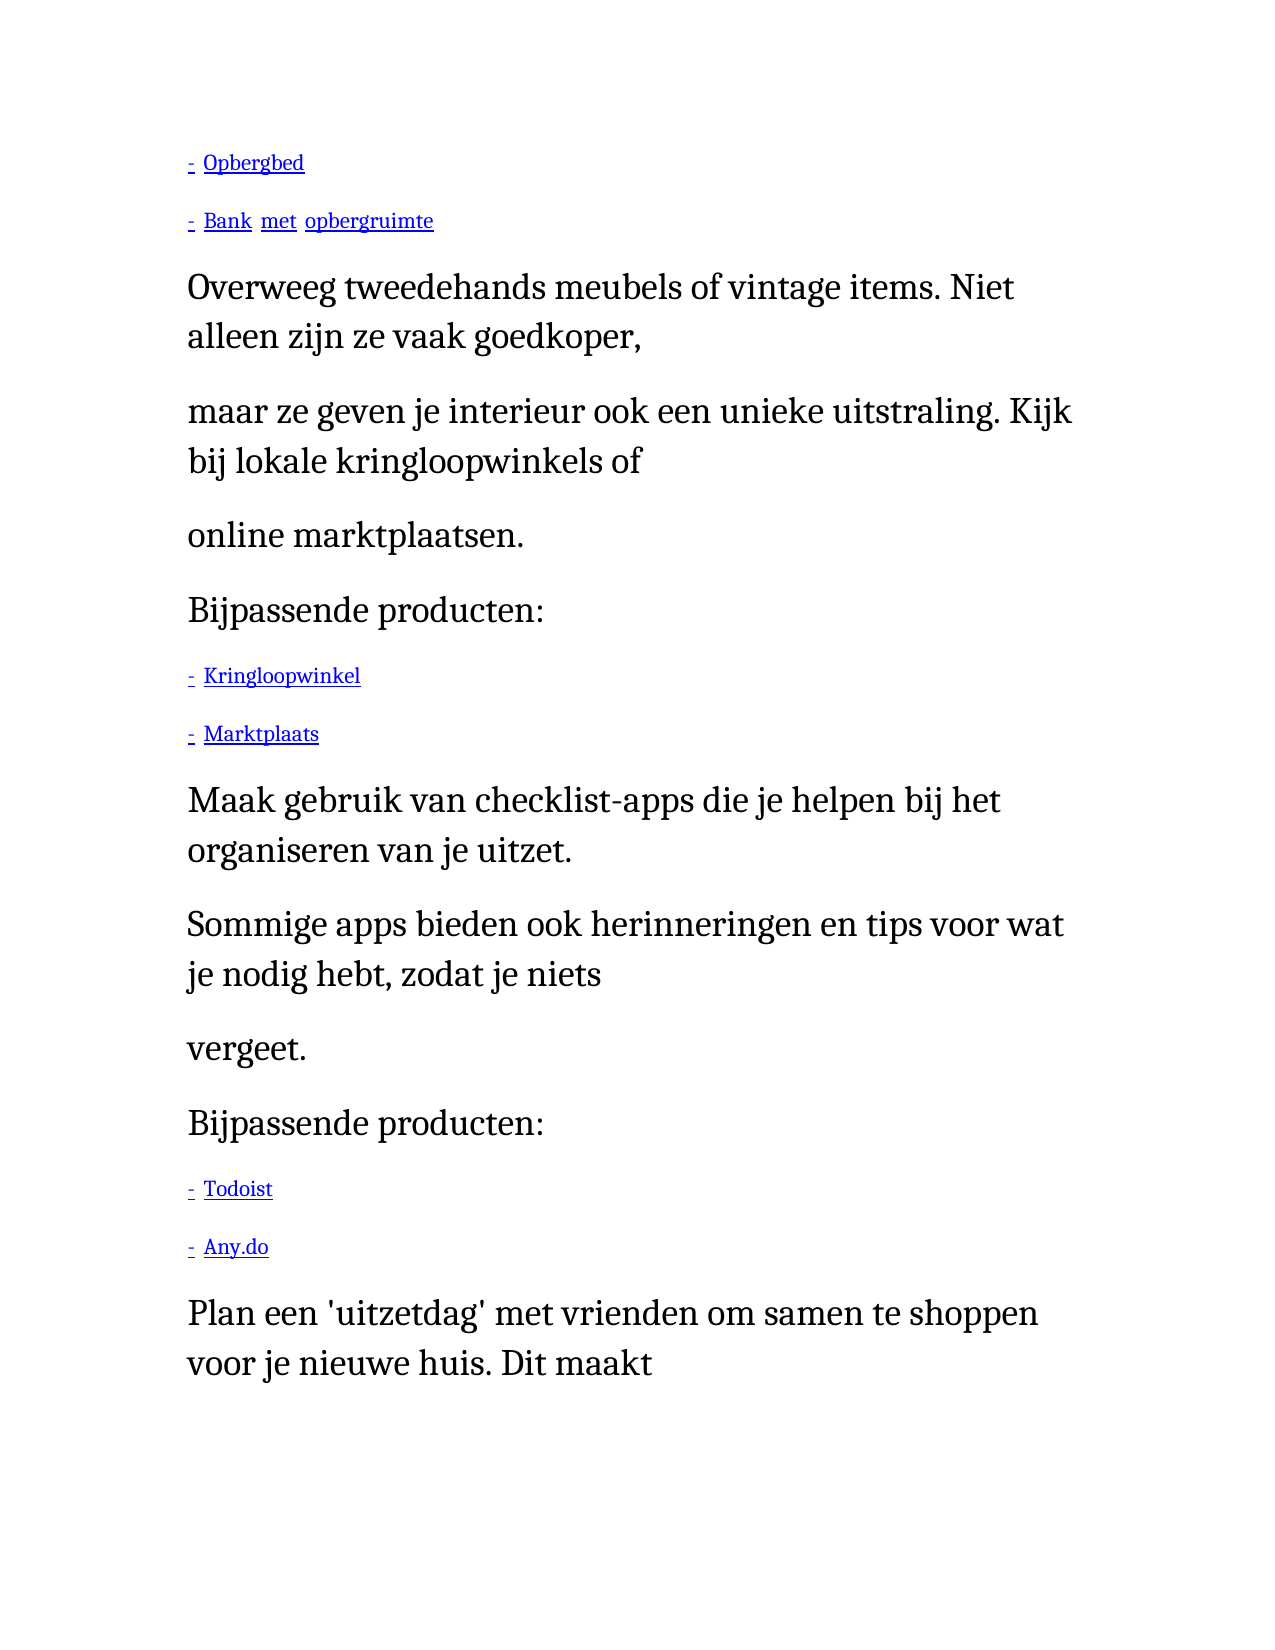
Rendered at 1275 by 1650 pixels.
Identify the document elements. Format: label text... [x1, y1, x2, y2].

text - Marktplaats [187, 721, 1087, 747]
text online marktplaatsen. [187, 514, 1087, 557]
text vergeet. [187, 1027, 1087, 1070]
text - Kringloopwinkel [187, 663, 1087, 689]
text - Bank met opbergruimte [187, 208, 1087, 234]
text Bijpassende producten: [187, 1102, 1087, 1145]
text - Todoist [187, 1176, 1087, 1203]
text maar ze geven je interieur ook een unieke uitstraling. Kijk bij lokale kringloopwinkels of [187, 390, 1087, 482]
text Bijpassende producten: [187, 588, 1087, 632]
text - Any.do [187, 1234, 1087, 1260]
text Sommige apps bieden ook herinneringen en tips voor wat je nodig hebt, zodat je niets [187, 903, 1087, 996]
text Overweeg tweedehands meubels of vintage items. Niet alleen zijn ze vaak goedkoper, [187, 266, 1087, 358]
text Plan een 'uitzetdag' met vrienden om samen te shoppen voor je nieuwe huis. Dit maakt [187, 1292, 1087, 1384]
text Maak gebruik van checklist-apps die je helpen bij het organiseren van je uitzet. [187, 779, 1087, 871]
text - Opbergbed [187, 150, 1087, 176]
